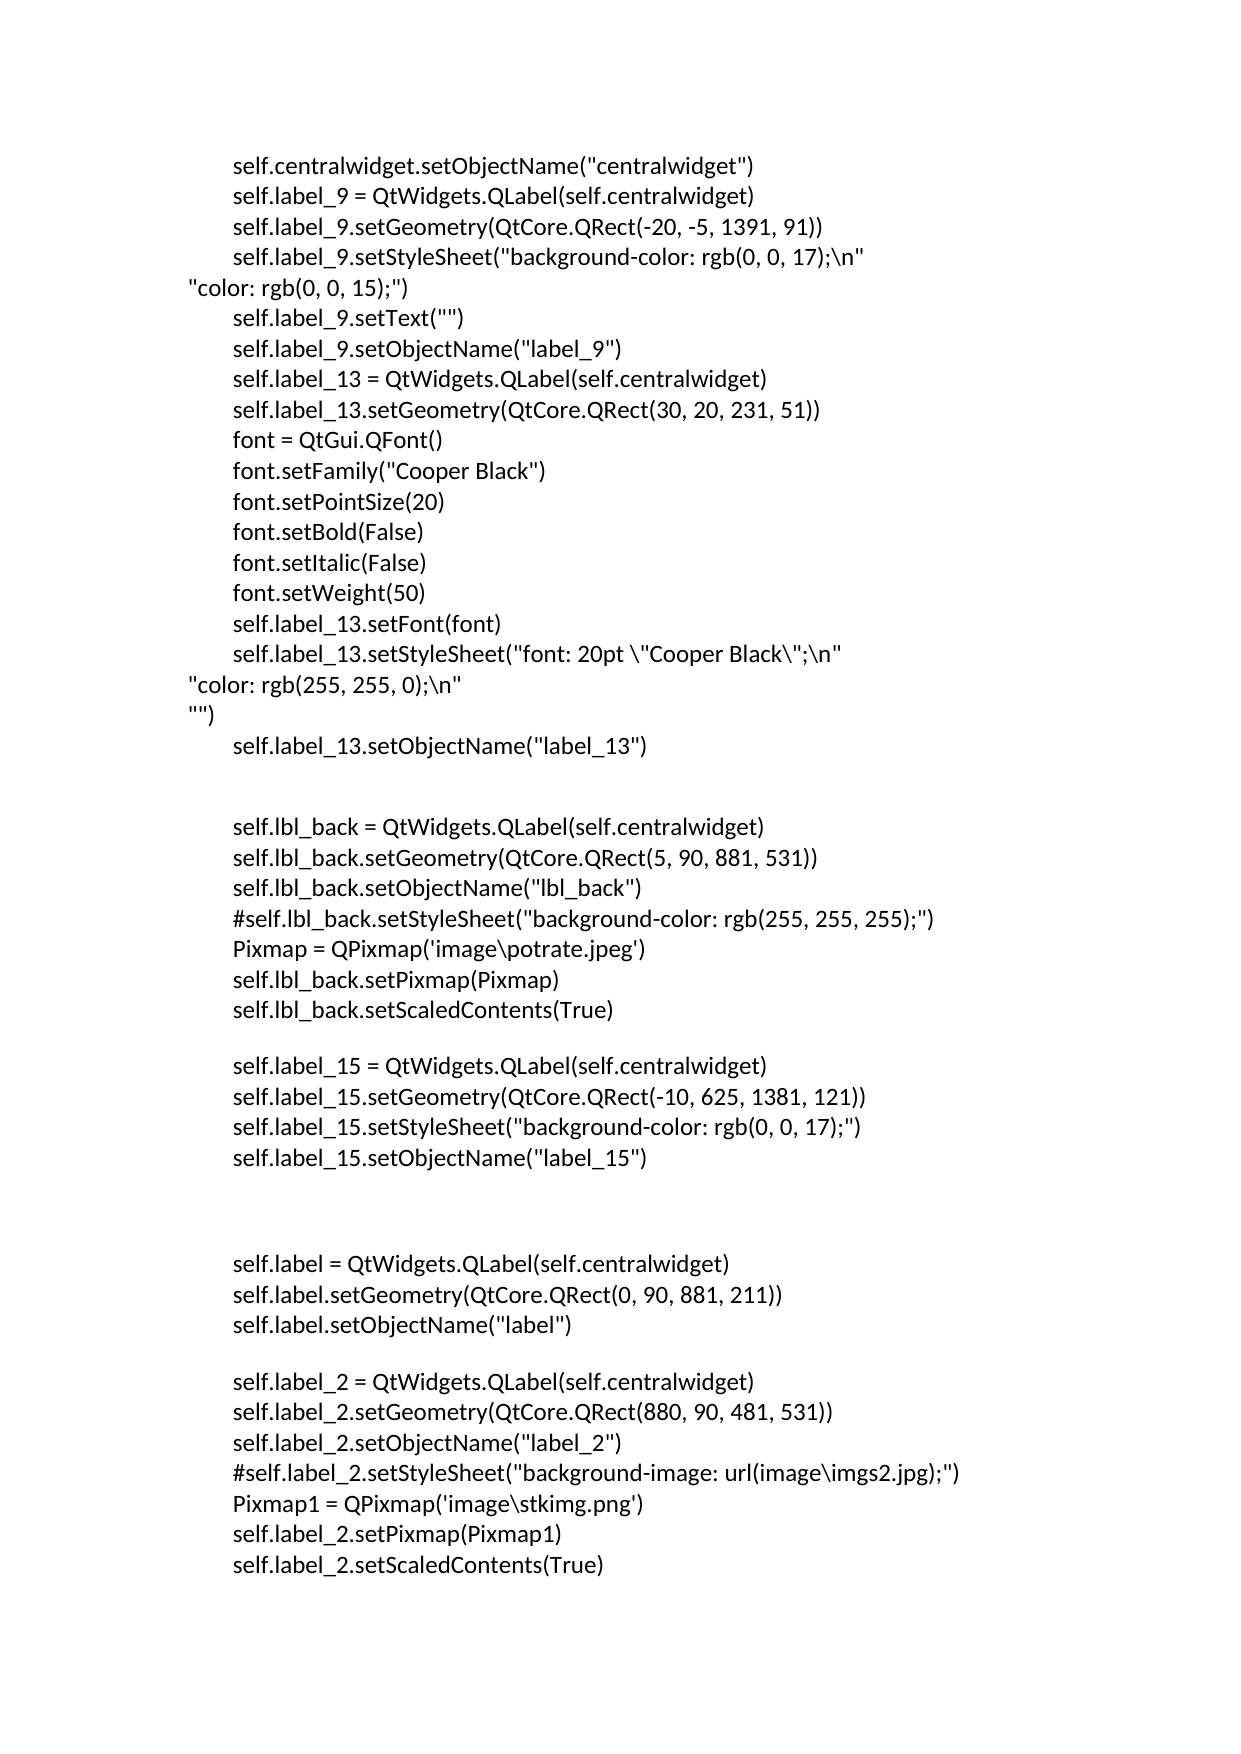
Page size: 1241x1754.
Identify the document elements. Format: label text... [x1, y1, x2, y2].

text self.label.setObjectName("label") [187, 1310, 1053, 1340]
text font.setWeight(50) [187, 577, 1053, 608]
text self.label = QtWidgets.QLabel(self.centralwidget) [187, 1249, 1053, 1279]
text self.label_2.setGeometry(QtCore.QRect(880, 90, 481, 531)) [187, 1396, 1053, 1427]
text self.label_13.setStyleSheet("font: 20pt \"Cooper Black\";\n" [187, 638, 1053, 669]
text self.label_9.setText("") [187, 303, 1053, 333]
text self.lbl_back.setObjectName("lbl_back") [187, 872, 1053, 903]
text Pixmap = QPixmap('image\potrate.jpeg') [187, 933, 1053, 964]
text self.centralwidget.setObjectName("centralwidget") [187, 150, 1053, 181]
text self.label_13.setObjectName("label_13") [187, 730, 1053, 760]
text font.setItalic(False) [187, 547, 1053, 577]
text font = QtGui.QFont() [187, 425, 1053, 455]
text self.label_9.setStyleSheet("background-color: rgb(0, 0, 17);\n" [187, 242, 1053, 272]
text self.label_13.setGeometry(QtCore.QRect(30, 20, 231, 51)) [187, 394, 1053, 425]
text self.label_9.setGeometry(QtCore.QRect(-20, -5, 1391, 91)) [187, 211, 1053, 242]
text self.label_15.setStyleSheet("background-color: rgb(0, 0, 17);") [187, 1111, 1053, 1142]
text self.label_15.setGeometry(QtCore.QRect(-10, 625, 1381, 121)) [187, 1081, 1053, 1111]
text self.label_15 = QtWidgets.QLabel(self.centralwidget) [187, 1050, 1053, 1081]
text self.lbl_back.setGeometry(QtCore.QRect(5, 90, 881, 531)) [187, 842, 1053, 872]
text Pixmap1 = QPixmap('image\stkimg.png') [187, 1488, 1053, 1518]
text self.label_13.setFont(font) [187, 608, 1053, 638]
text self.lbl_back.setScaledContents(True) [187, 994, 1053, 1025]
text font.setBold(False) [187, 516, 1053, 547]
text self.label_9 = QtWidgets.QLabel(self.centralwidget) [187, 181, 1053, 211]
text self.label_2.setObjectName("label_2") [187, 1427, 1053, 1457]
text self.lbl_back.setPixmap(Pixmap) [187, 964, 1053, 994]
text self.lbl_back = QtWidgets.QLabel(self.centralwidget) [187, 811, 1053, 842]
text "") [187, 699, 1053, 730]
text "color: rgb(0, 0, 15);") [187, 272, 1053, 303]
text font.setPointSize(20) [187, 486, 1053, 516]
text "color: rgb(255, 255, 0);\n" [187, 669, 1053, 699]
text self.label_2.setScaledContents(True) [187, 1549, 1053, 1579]
text self.label_2 = QtWidgets.QLabel(self.centralwidget) [187, 1366, 1053, 1396]
text #self.lbl_back.setStyleSheet("background-color: rgb(255, 255, 255);") [187, 903, 1053, 933]
text self.label.setGeometry(QtCore.QRect(0, 90, 881, 211)) [187, 1279, 1053, 1310]
text #self.label_2.setStyleSheet("background-image: url(image\imgs2.jpg);") [187, 1457, 1053, 1488]
text self.label_15.setObjectName("label_15") [187, 1142, 1053, 1172]
text self.label_9.setObjectName("label_9") [187, 333, 1053, 364]
text font.setFamily("Cooper Black") [187, 455, 1053, 486]
text self.label_13 = QtWidgets.QLabel(self.centralwidget) [187, 364, 1053, 394]
text self.label_2.setPixmap(Pixmap1) [187, 1518, 1053, 1549]
